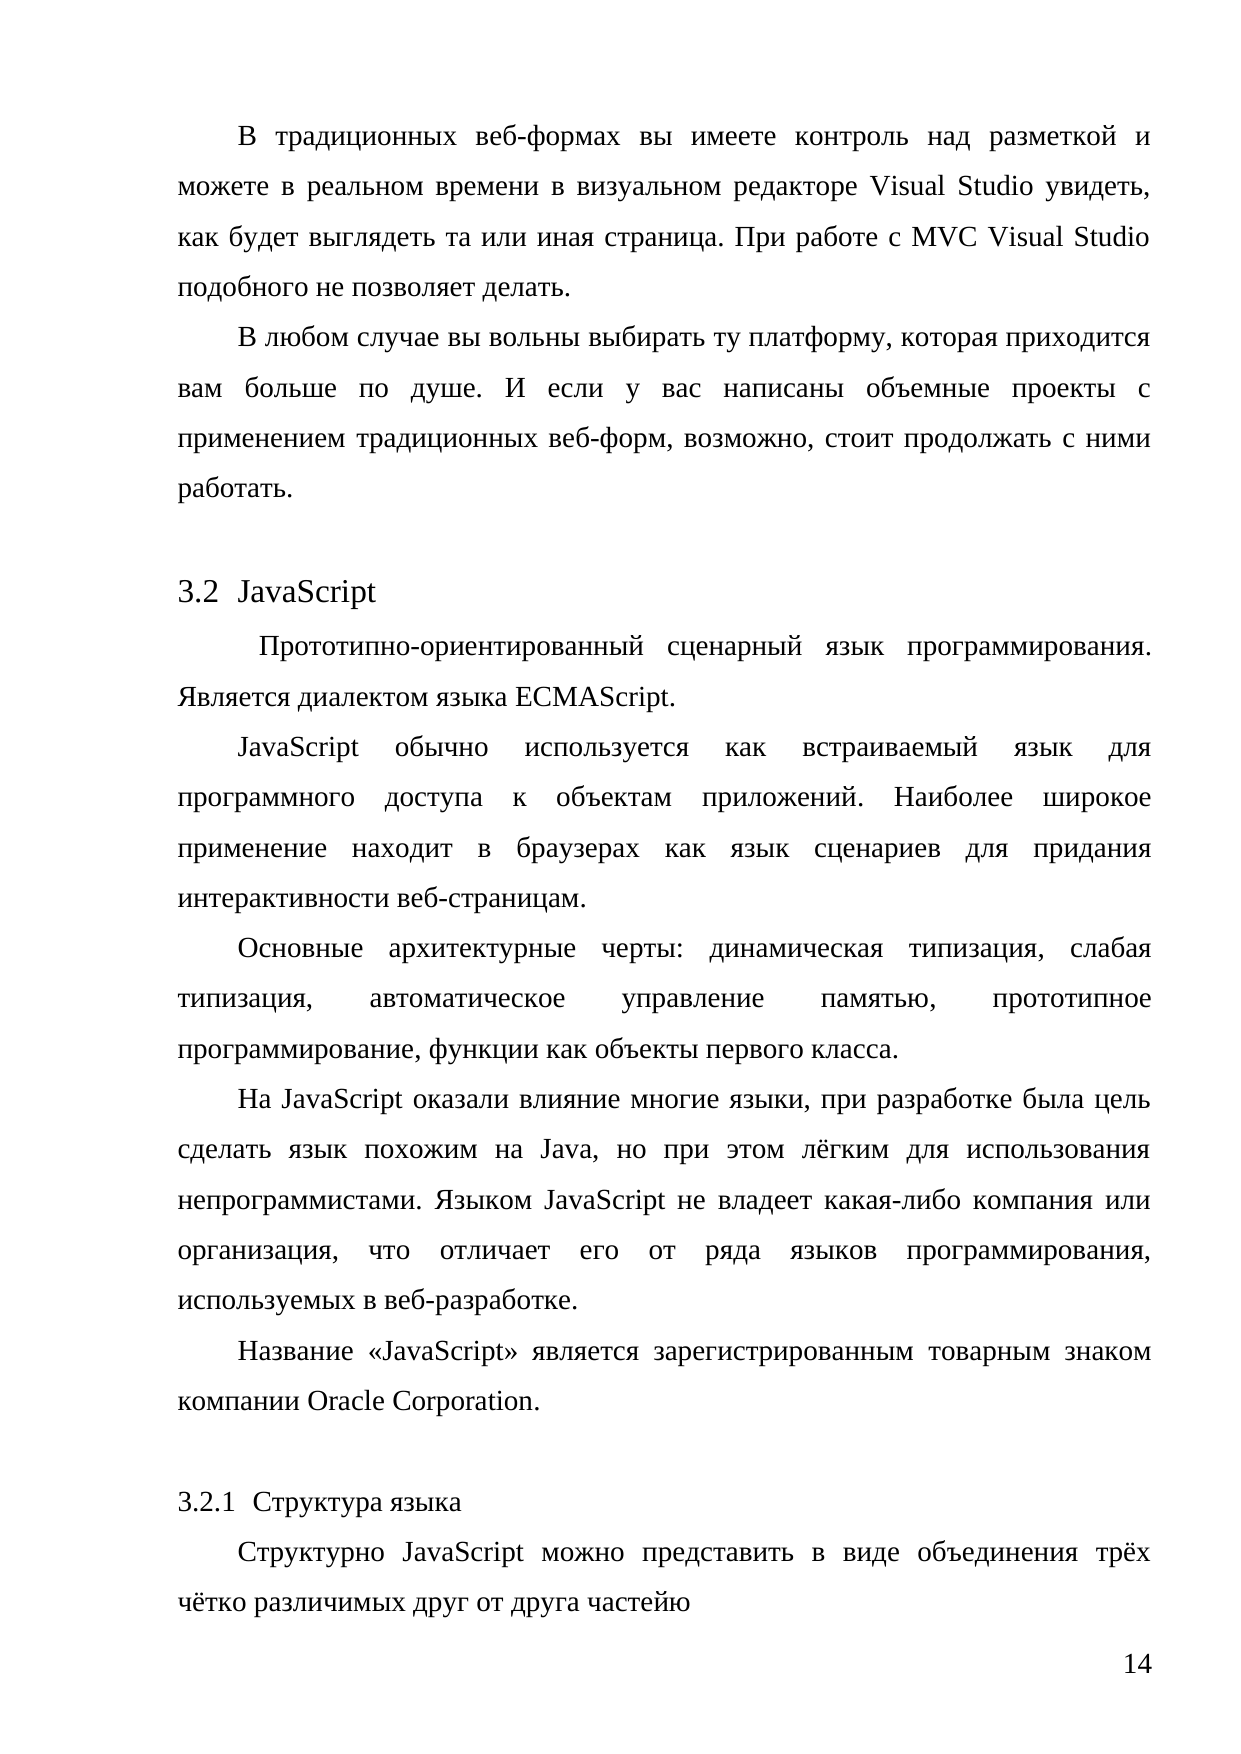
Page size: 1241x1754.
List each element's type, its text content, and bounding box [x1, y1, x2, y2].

text В любом случае вы вольны выбирать ту платформу, которая приходится вам больше по душе. И если у вас написаны объемные проекты с применением традиционных веб-форм, возможно, стоит продолжать с ними работать. [177, 319, 1152, 504]
text Структурно JavaScript можно представить в виде объединения трёх чётко различимых друг от друга частейю [177, 1534, 1152, 1618]
subtitle JavaScript [177, 571, 1152, 609]
text На JavaScript оказали влияние многие языки, при разработке была цель сделать язык похожим на Java, но при этом лёгким для использования непрограммистами. Языком JavaScript не владеет какая-либо компания или организация, что отличает его от ряда языков программирования, используемых в веб-разработке. [177, 1081, 1152, 1316]
text JavaScript обычно используется как встраиваемый язык для программного доступа к объектам приложений. Наиболее широкое применение находит в браузерах как язык сценариев для придания интерактивности веб-страницам. [177, 729, 1152, 913]
subtitle Структура языка [177, 1484, 1152, 1517]
text Прототипно-ориентированный сценарный язык программирования. Является диалектом языка ECMAScript. [177, 628, 1152, 712]
text Название «JavaScript» является зарегистрированным товарным знаком компании Oracle Corporation. [177, 1333, 1152, 1417]
text В традиционных веб-формах вы имеете контроль над разметкой и можете в реальном времени в визуальном редакторе Visual Studio увидеть, как будет выглядеть та или иная страница. При работе с MVC Visual Studio подобного не позволяет делать. [177, 118, 1152, 303]
text Основные архитектурные черты: динамическая типизация, слабая типизация, автоматическое управление памятью, прототипное программирование, функции как объекты первого класса. [177, 930, 1152, 1064]
